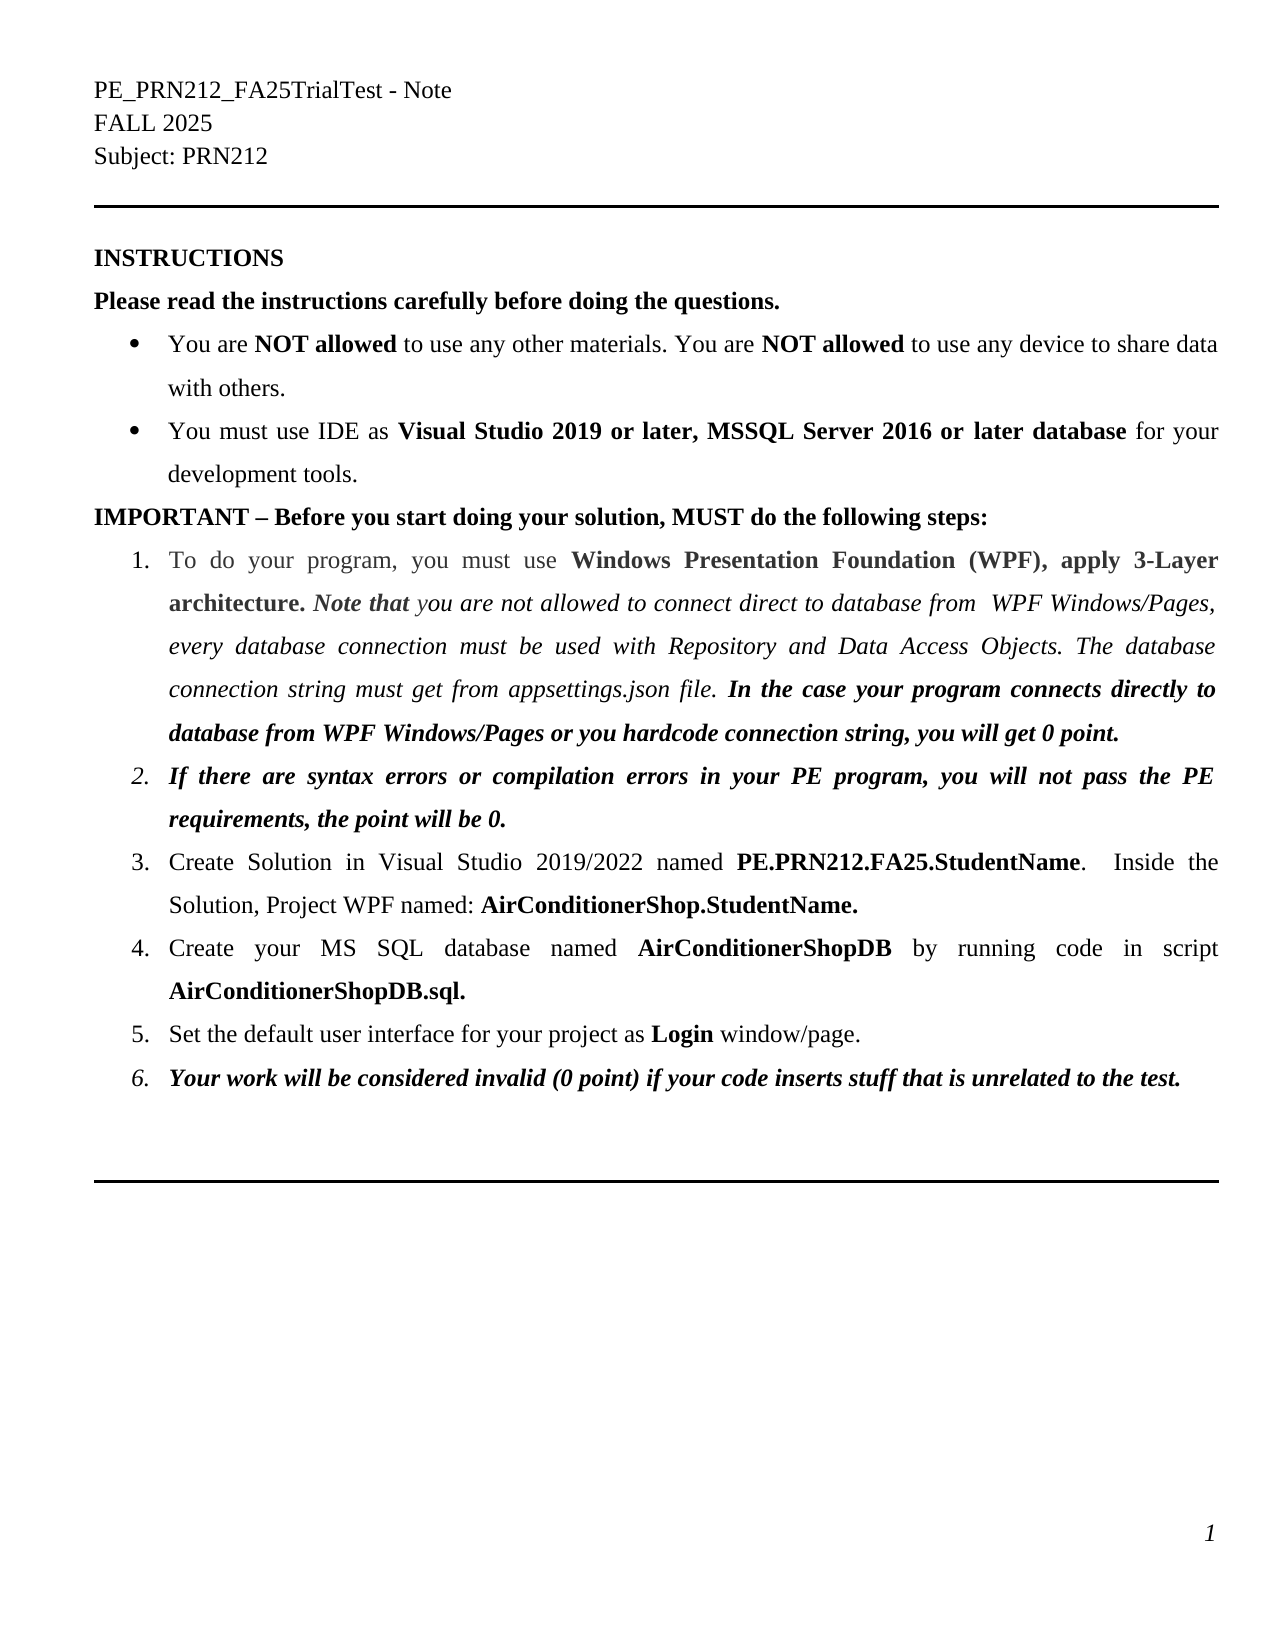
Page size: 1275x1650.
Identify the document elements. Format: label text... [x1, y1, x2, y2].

list Create Solution in Visual Studio 2019/2022 named PE.PRN212.FA25.StudentName. Inside the Solution, Project WPF named: AirConditionerShop.StudentName. [131, 847, 1219, 919]
list You are NOT allowed to use any other materials. You are NOT allowed to use any device to share data with others. [130, 329, 1219, 401]
list You must use IDE as Visual Studio 2019 or later, MSSQL Server 2016 or later database for your development tools. [130, 416, 1219, 488]
list If there are syntax errors or compilation errors in your PE program, you will not pass the PE requirements, the point will be 0. [131, 761, 1219, 833]
list Create your MS SQL database named AirConditionerShopDB by running code in script AirConditionerShopDB.sql. [131, 933, 1219, 1005]
text IMPORTANT – Before you start doing your solution, MUST do the following steps: [94, 502, 1219, 531]
text INSTRUCTIONS [94, 243, 1219, 272]
list Set the default user interface for your project as Login window/page. [131, 1019, 1219, 1048]
text Please read the instructions carefully before doing the questions. [94, 286, 1219, 315]
list To do your program, you must use Windows Presentation Foundation (WPF), apply 3-Layer architecture. Note that you are not allowed to connect direct to database from WPF Windows/Pages, every database connection must be used with Repository and Data Access Objects. The database connection string must get from appsettings.json file. In the case your program connects directly to database from WPF Windows/Pages or you hardcode connection string, you will get 0 point. [131, 545, 1219, 746]
list Your work will be considered invalid (0 point) if your code inserts stuff that is unrelated to the test. [131, 1063, 1219, 1091]
text PE_PRN212_FA25TrialTest - Note FALL 2025 Subject: PRN212 [94, 75, 1219, 170]
